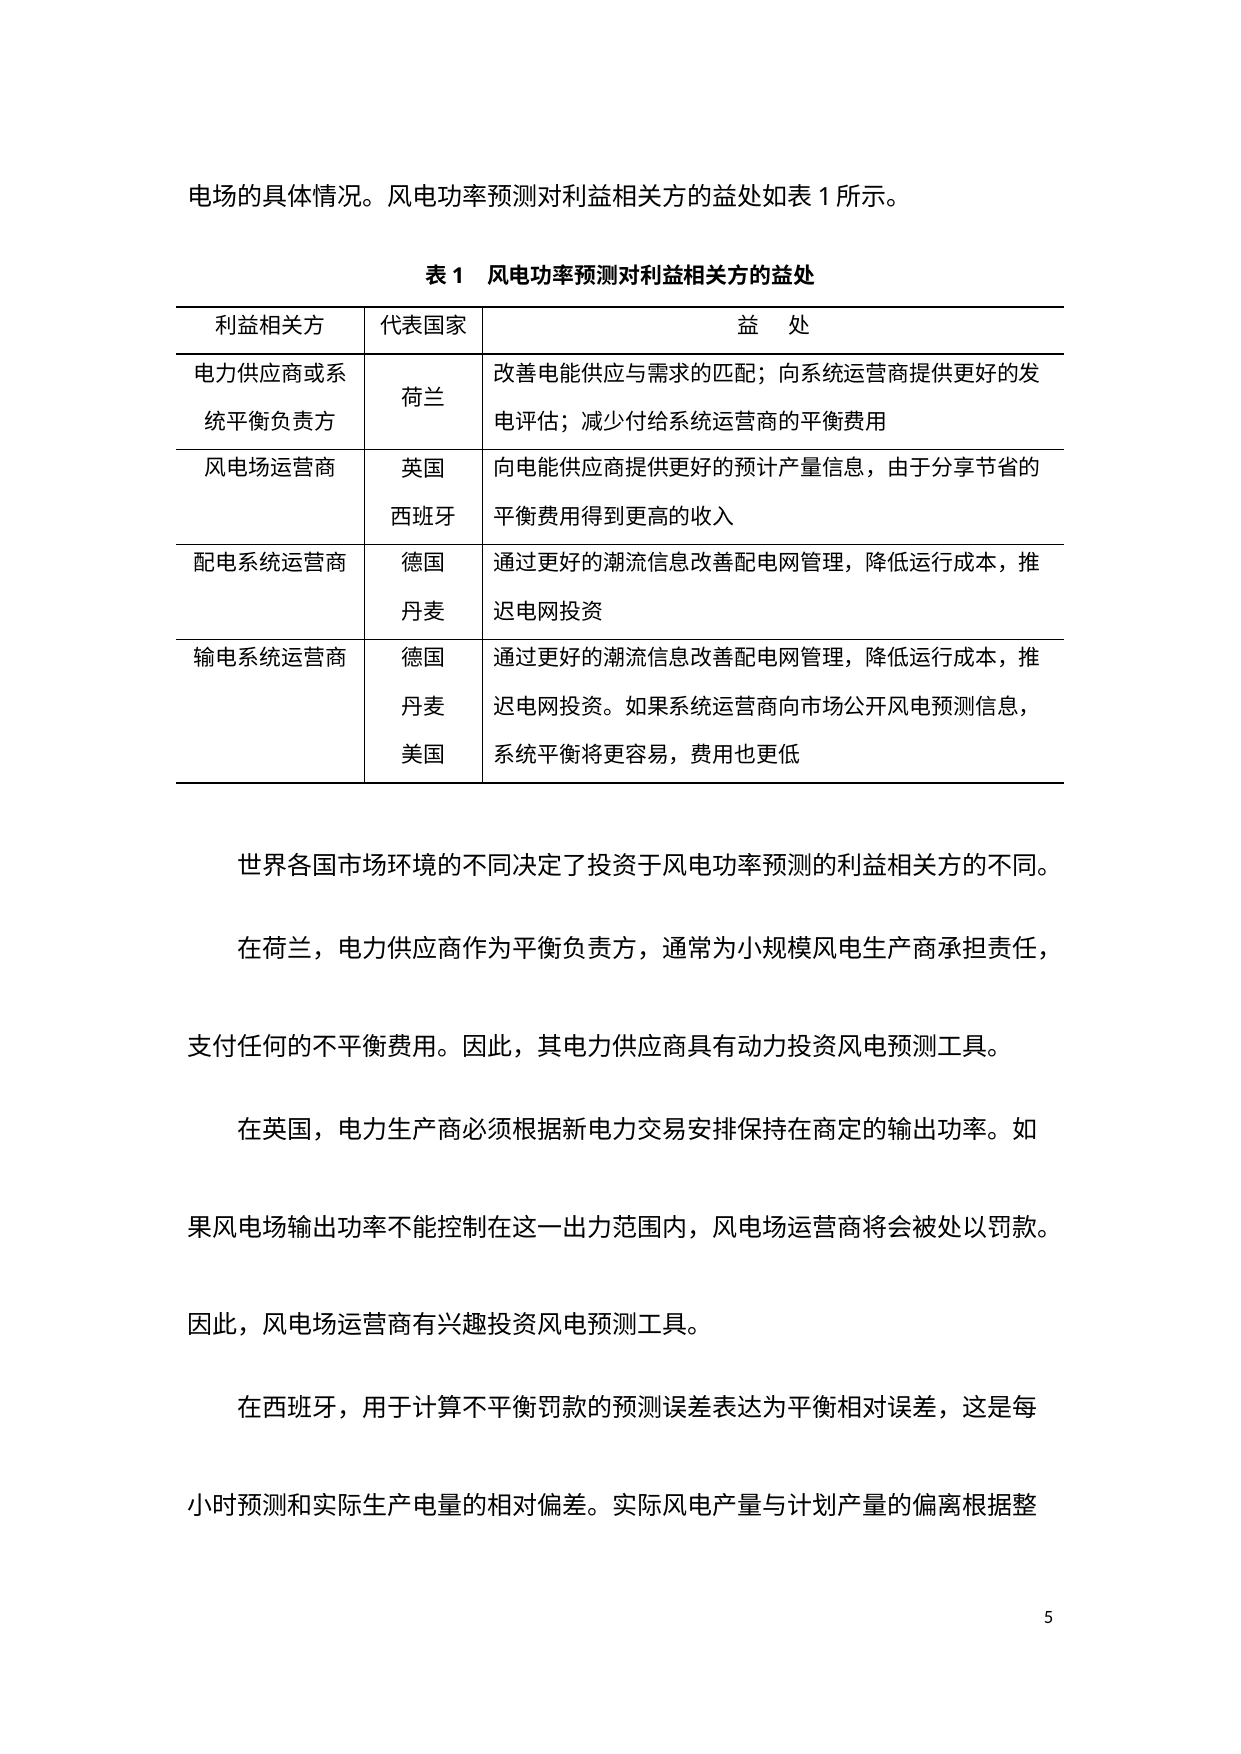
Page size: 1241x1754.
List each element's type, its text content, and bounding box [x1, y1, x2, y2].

text 在英国，电力生产商必须根据新电力交易安排保持在商定的输出功率。如果风电场输出功率不能控制在这一出力范围内，风电场运营商将会被处以罚款。因此，风电场运营商有兴趣投资风电预测工具。 [187, 1095, 1053, 1355]
table_cell 向电能供应商提供更好的预计产量信息，由于分享节省的平衡费用得到更高的收入 [483, 450, 1064, 544]
text 世界各国市场环境的不同决定了投资于风电功率预测的利益相关方的不同。 [187, 831, 1053, 896]
table_header 代表国家 [365, 308, 482, 353]
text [187, 162, 1053, 227]
table_cell 风电场运营商 [176, 450, 364, 544]
table_cell 通过更好的潮流信息改善配电网管理，降低运行成本，推迟电网投资。如果系统运营商向市场公开风电预测信息，系统平衡将更容易，费用也更低 [483, 640, 1064, 782]
table_header 益 处 [483, 308, 1064, 353]
table_cell 输电系统运营商 [176, 640, 364, 782]
table_header 利益相关方 [176, 308, 364, 353]
table_cell 通过更好的潮流信息改善配电网管理，降低运行成本，推迟电网投资 [483, 545, 1064, 638]
table_cell 德国 丹麦 [365, 545, 482, 638]
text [187, 1373, 1053, 1536]
table_cell 荷兰 [365, 355, 482, 449]
table_cell 配电系统运营商 [176, 545, 364, 638]
text 在荷兰，电力供应商作为平衡负责方，通常为小规模风电生产商承担责任，支付任何的不平衡费用。因此，其电力供应商具有动力投资风电预测工具。 [187, 914, 1053, 1077]
table_cell 英国 西班牙 [365, 450, 482, 544]
text 表1 风电功率预测对利益相关方的益处 [187, 258, 1053, 290]
table_cell 改善电能供应与需求的匹配；向系统运营商提供更好的发电评估；减少付给系统运营商的平衡费用 [483, 355, 1064, 449]
table_cell 电力供应商或系统平衡负责方 [176, 355, 364, 449]
table_cell 德国 丹麦 美国 [365, 640, 482, 782]
